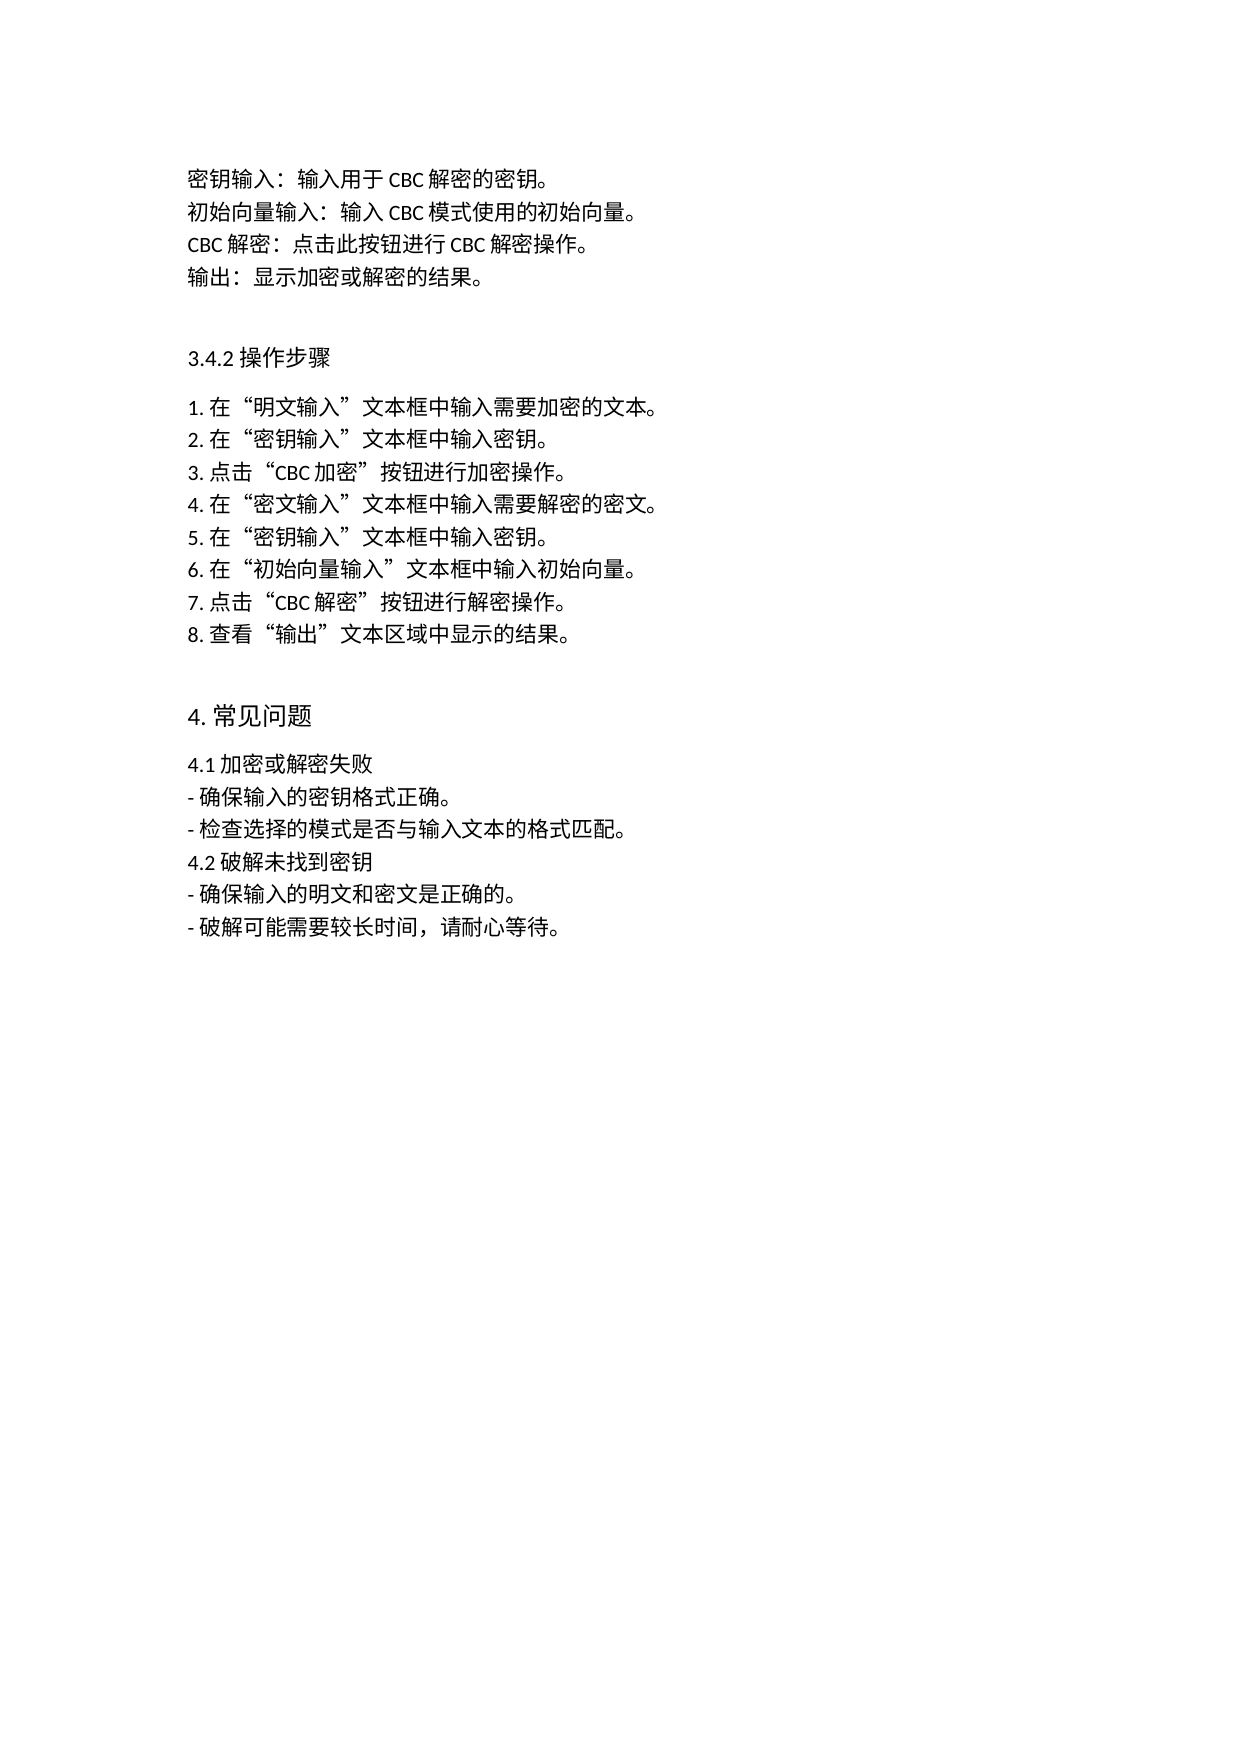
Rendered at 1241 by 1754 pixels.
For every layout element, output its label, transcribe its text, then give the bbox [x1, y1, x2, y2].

text 4.2 破解未找到密钥 [187, 844, 1053, 877]
text 6. 在“初始向量输入”文本框中输入初始向量。 [187, 552, 1053, 584]
text 4. 常见问题 [187, 682, 1053, 747]
text - 破解可能需要较长时间，请耐心等待。 [187, 909, 1053, 942]
text - 确保输入的密钥格式正确。 [187, 779, 1053, 812]
text 3. 点击“CBC加密”按钮进行加密操作。 [187, 454, 1053, 487]
text 输出：显示加密或解密的结果。 [187, 259, 1053, 292]
text CBC解密：点击此按钮进行CBC解密操作。 [187, 227, 1053, 259]
text 7. 点击“CBC解密”按钮进行解密操作。 [187, 584, 1053, 617]
text 密钥输入：输入用于CBC解密的密钥。 [187, 162, 1053, 194]
text 3.4.2 操作步骤 [187, 324, 1053, 389]
text - 检查选择的模式是否与输入文本的格式匹配。 [187, 812, 1053, 844]
text 4. 在“密文输入”文本框中输入需要解密的密文。 [187, 487, 1053, 519]
text 2. 在“密钥输入”文本框中输入密钥。 [187, 422, 1053, 454]
text 1. 在“明文输入”文本框中输入需要加密的文本。 [187, 389, 1053, 422]
text - 确保输入的明文和密文是正确的。 [187, 877, 1053, 909]
text 8. 查看“输出”文本区域中显示的结果。 [187, 617, 1053, 649]
text 5. 在“密钥输入”文本框中输入密钥。 [187, 519, 1053, 552]
text 4.1 加密或解密失败 [187, 747, 1053, 779]
text 初始向量输入：输入CBC模式使用的初始向量。 [187, 194, 1053, 227]
